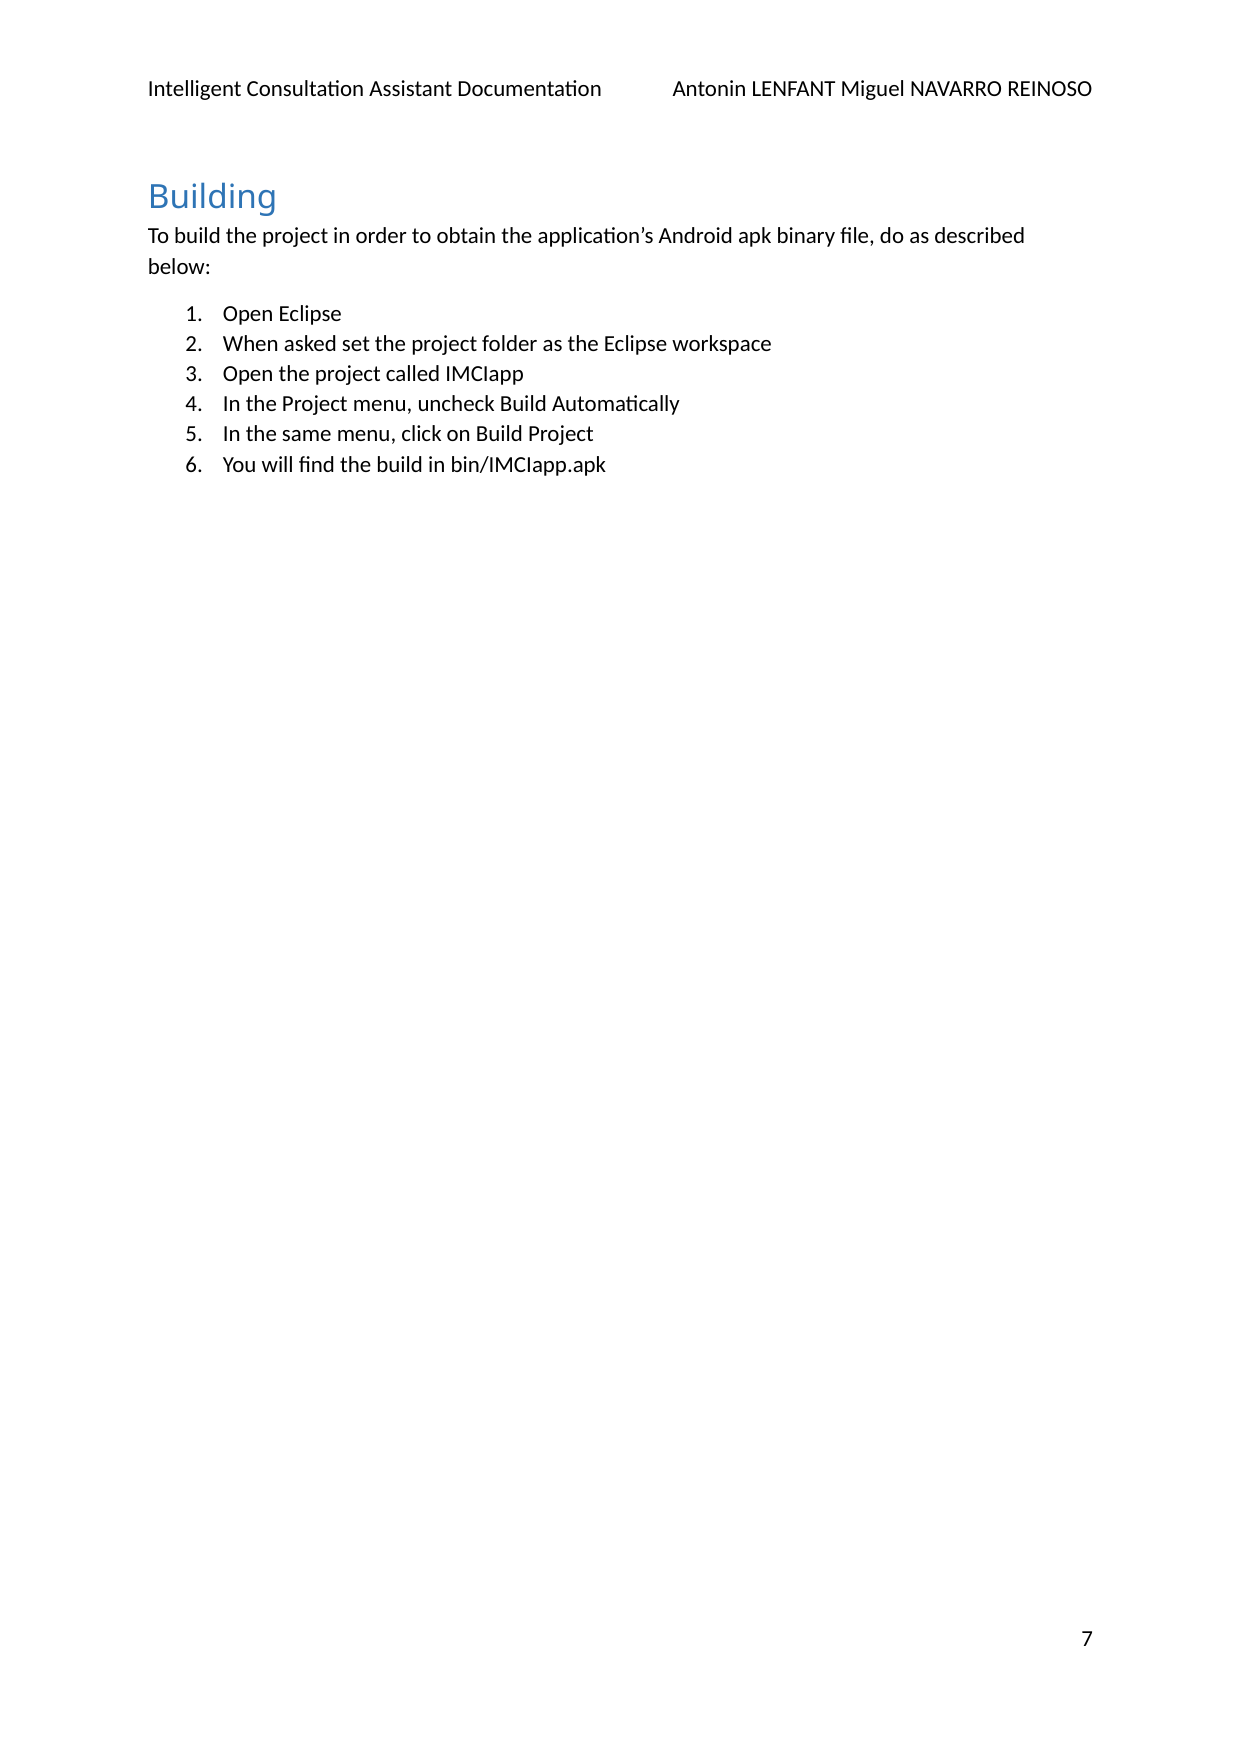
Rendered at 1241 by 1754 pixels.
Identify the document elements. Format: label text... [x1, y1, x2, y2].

list Open Eclipse [185, 299, 1093, 327]
subtitle Building [148, 173, 1093, 218]
text To build the project in order to obtain the application’s Android apk binary file, do as described below: [148, 222, 1093, 280]
list In the Project menu, uncheck Build Automatically [185, 389, 1093, 417]
list In the same menu, click on Build Project [185, 419, 1093, 447]
list When asked set the project folder as the Eclipse workspace [185, 329, 1093, 357]
list Open the project called IMCIapp [185, 359, 1093, 387]
list You will find the build in bin/IMCIapp.apk [185, 450, 1093, 478]
